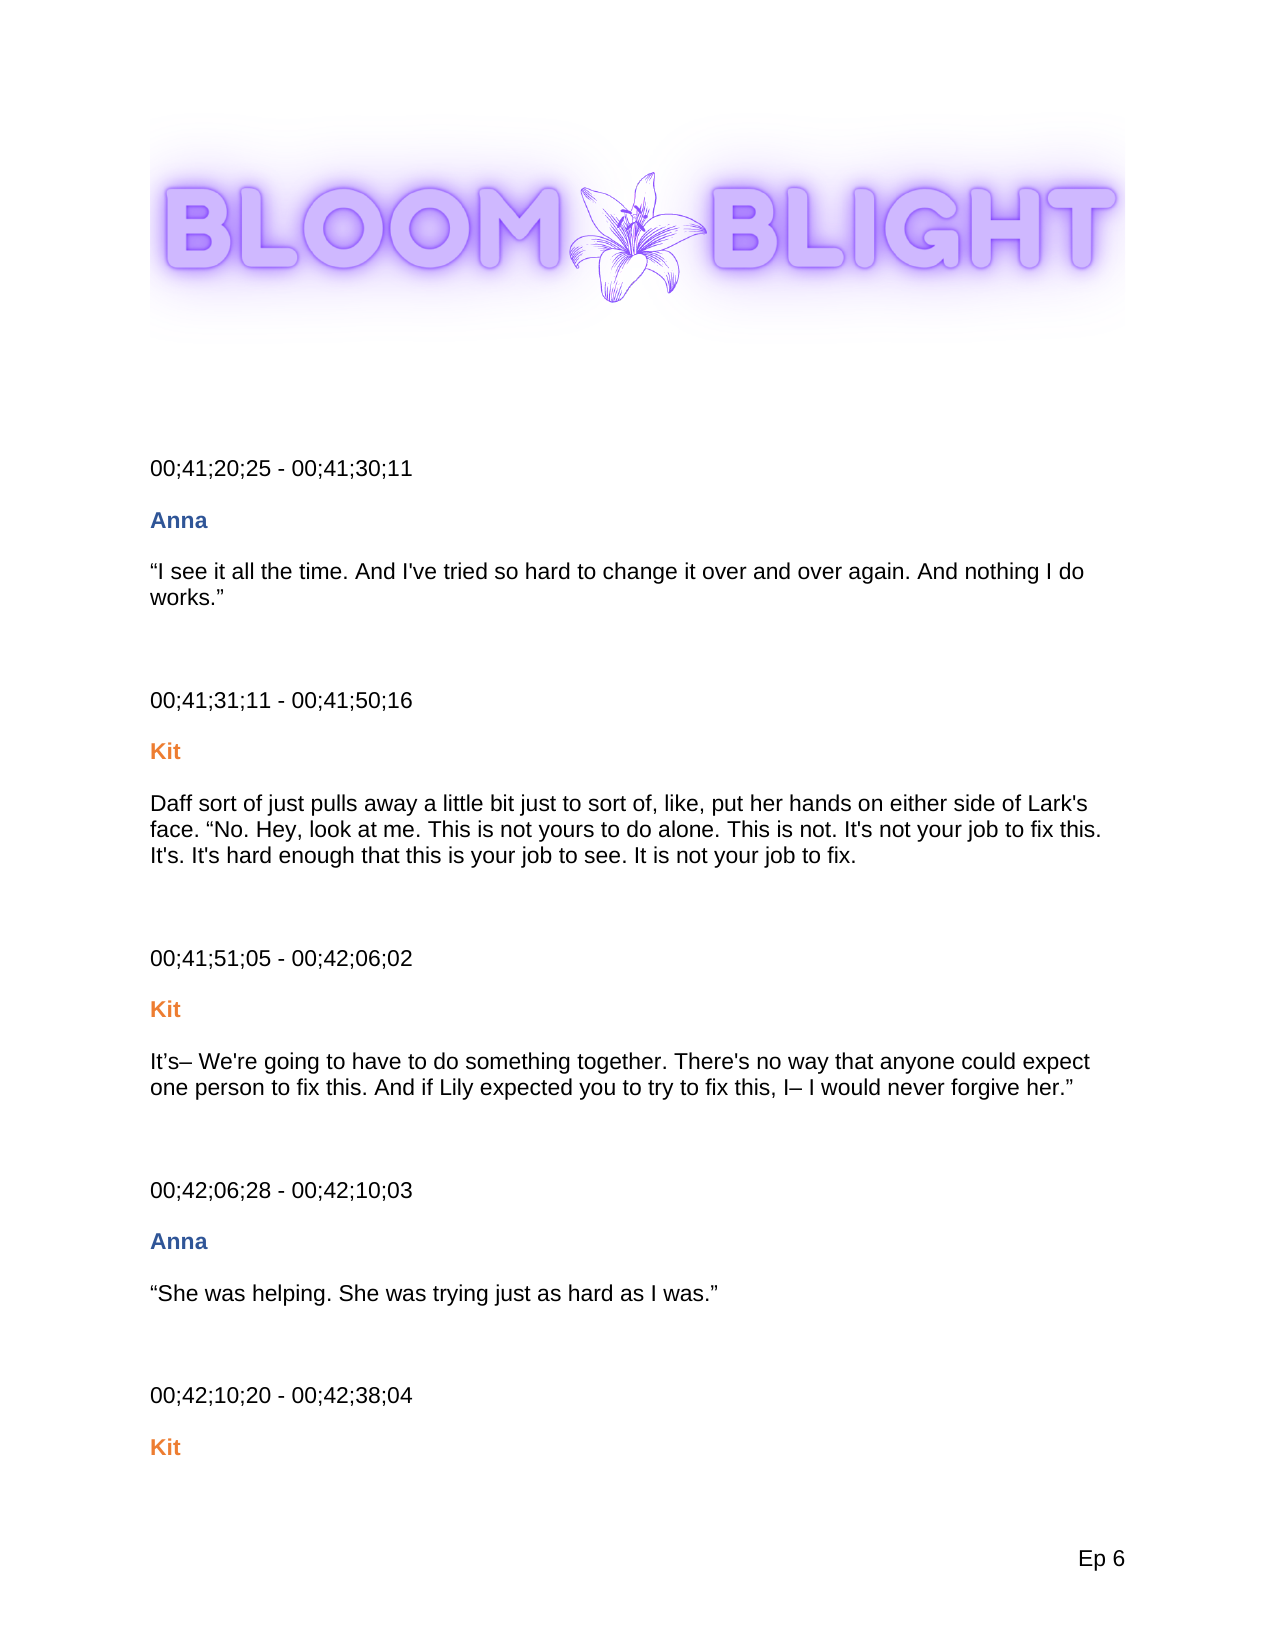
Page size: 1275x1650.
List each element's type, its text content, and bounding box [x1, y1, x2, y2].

text Kit [150, 1434, 1125, 1460]
text Anna [150, 507, 1125, 533]
text 00;41;51;05 - 00;42;06;02 [150, 945, 1125, 971]
picture [150, 75, 1125, 400]
text 00;42;10;20 - 00;42;38;04 [150, 1382, 1125, 1409]
text Kit [150, 738, 1125, 765]
text Daff sort of just pulls away a little bit just to sort of, like, put her hands on either side of Lark's face. “No. Hey, look at me. This is not yours to do alone. This is not. It's not your job to fix this. It's. It's hard enough that this is your job to see. It is not your job to fix. [150, 790, 1125, 869]
text Anna [150, 1228, 1125, 1254]
text “I see it all the time. And I've tried so hard to change it over and over again. And nothing I do works.” [150, 558, 1125, 611]
text Kit [150, 996, 1125, 1023]
text 00;41;31;11 - 00;41;50;16 [150, 687, 1125, 713]
text “She was helping. She was trying just as hard as I was.” [150, 1279, 1125, 1306]
text 00;41;20;25 - 00;41;30;11 [150, 455, 1125, 482]
text It’s– We're going to have to do something together. There's no way that anyone could expect one person to fix this. And if Lily expected you to try to fix this, I– I would never forgive her.” [150, 1048, 1125, 1101]
text 00;42;06;28 - 00;42;10;03 [150, 1177, 1125, 1203]
